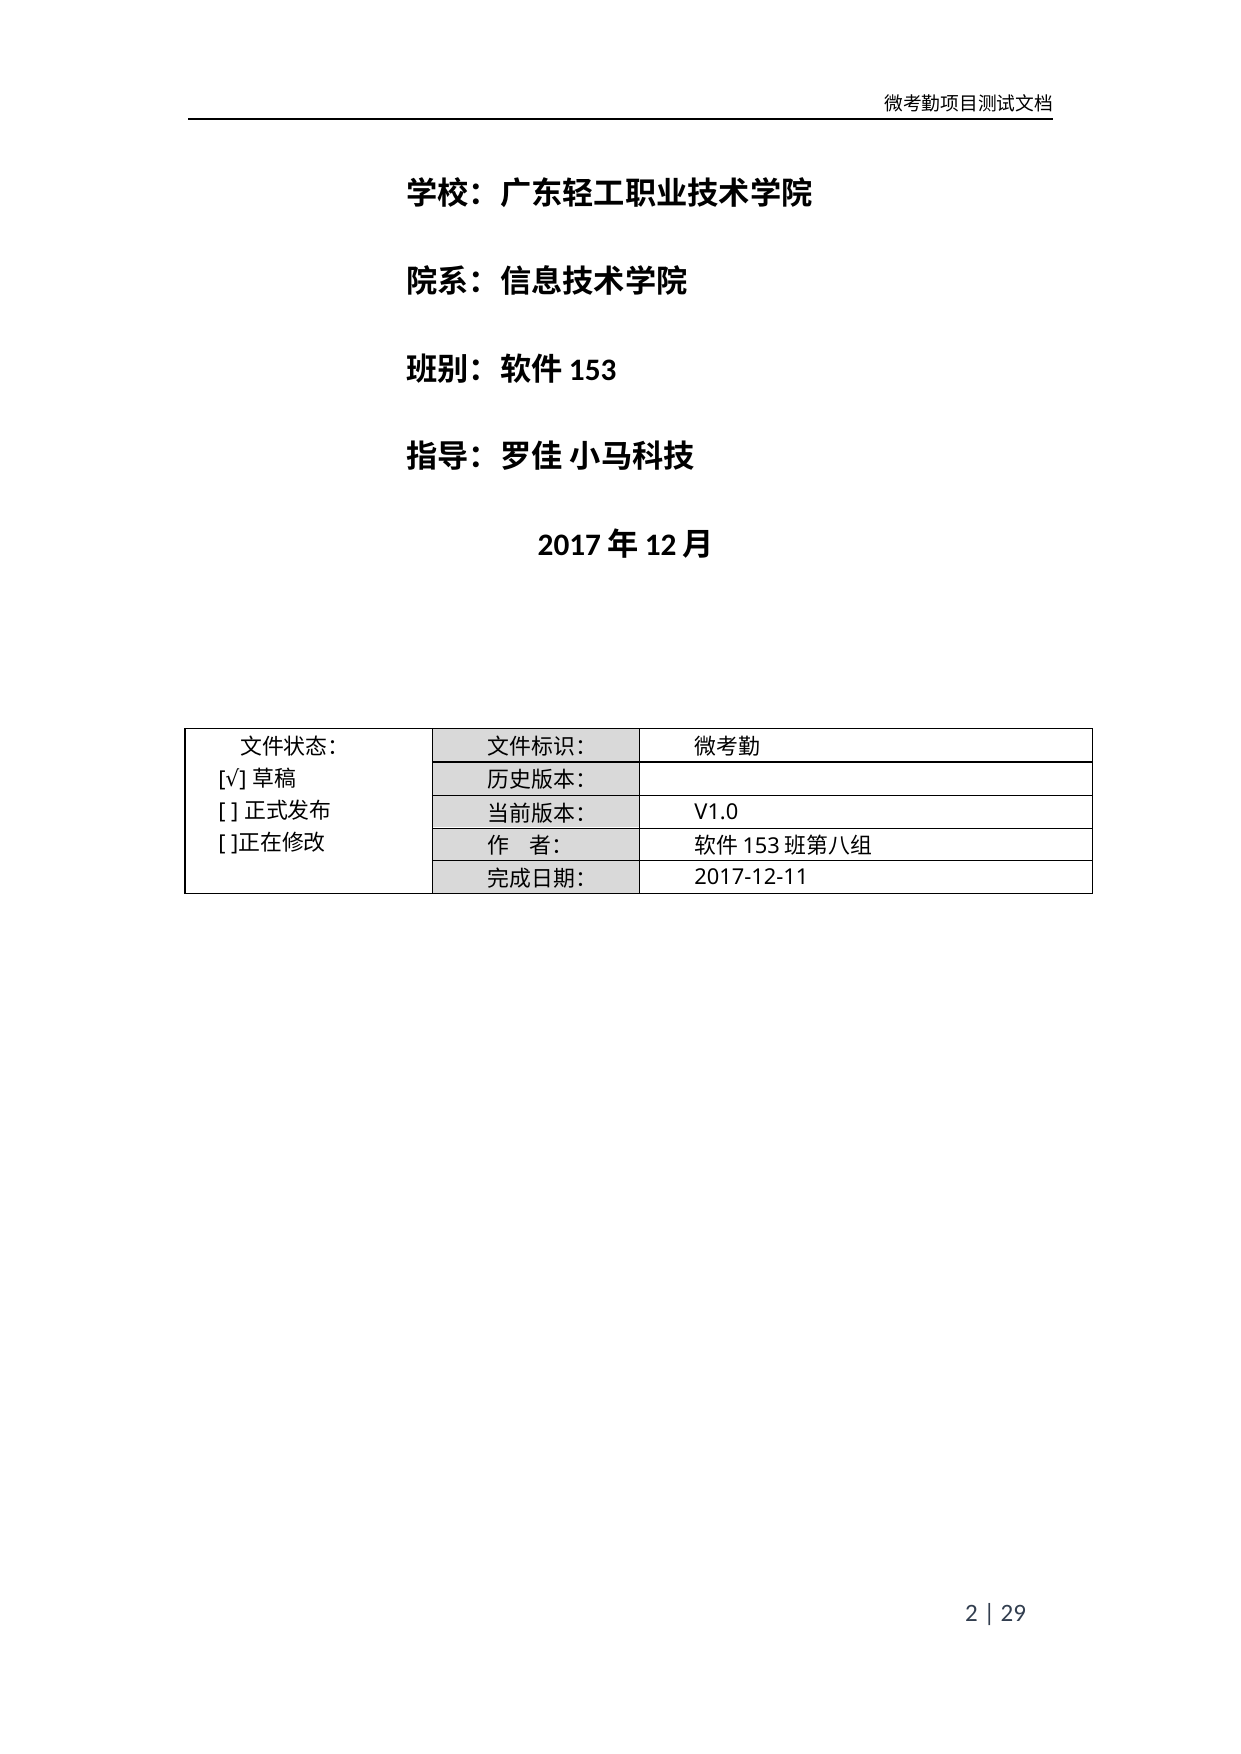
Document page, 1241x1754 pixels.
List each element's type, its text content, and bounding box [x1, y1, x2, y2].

table_cell V1.0 [640, 796, 1092, 827]
text 院系：信息技术学院 [362, 246, 1053, 311]
text 班别：软件153 [362, 334, 1053, 399]
table_cell 2017-12-11 [640, 861, 1092, 893]
table_cell 作 者： [433, 829, 639, 860]
text 学校：广东轻工职业技术学院 [362, 158, 1053, 223]
text 指导：罗佳 小马科技 [362, 421, 1053, 486]
table_cell 当前版本： [433, 796, 639, 827]
table_cell [640, 763, 1092, 795]
text 2017年12月 [494, 509, 1053, 574]
table_cell 完成日期： [433, 861, 639, 893]
table_cell 历史版本： [433, 763, 639, 795]
table_header 微考勤 [640, 729, 1092, 761]
table_header 文件状态： [√] 草稿 [ ] 正式发布 [ ]正在修改 [186, 729, 432, 893]
table_cell 软件153班第八组 [640, 829, 1092, 860]
table_header 文件标识： [433, 729, 639, 761]
